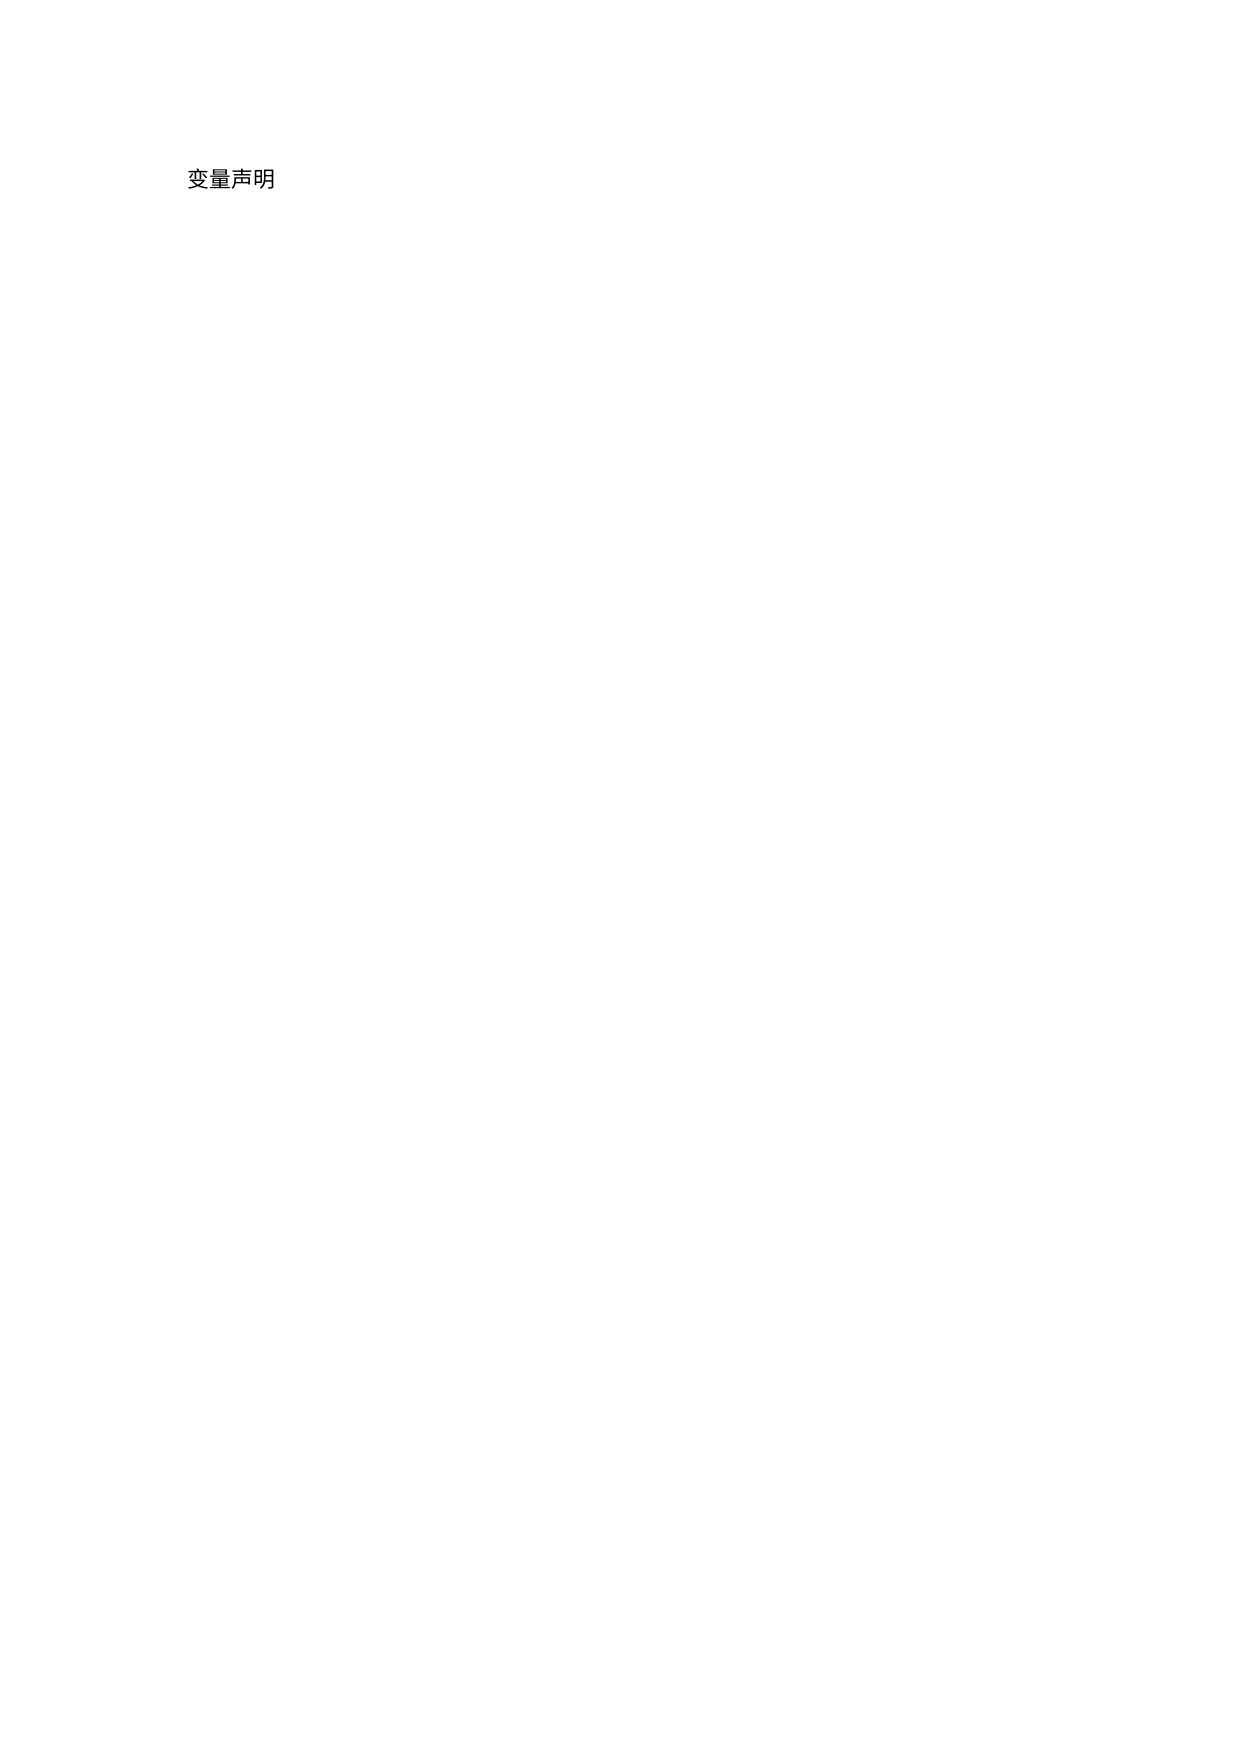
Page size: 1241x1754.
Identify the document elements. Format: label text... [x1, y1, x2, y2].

text 变量声明 [187, 162, 1053, 194]
